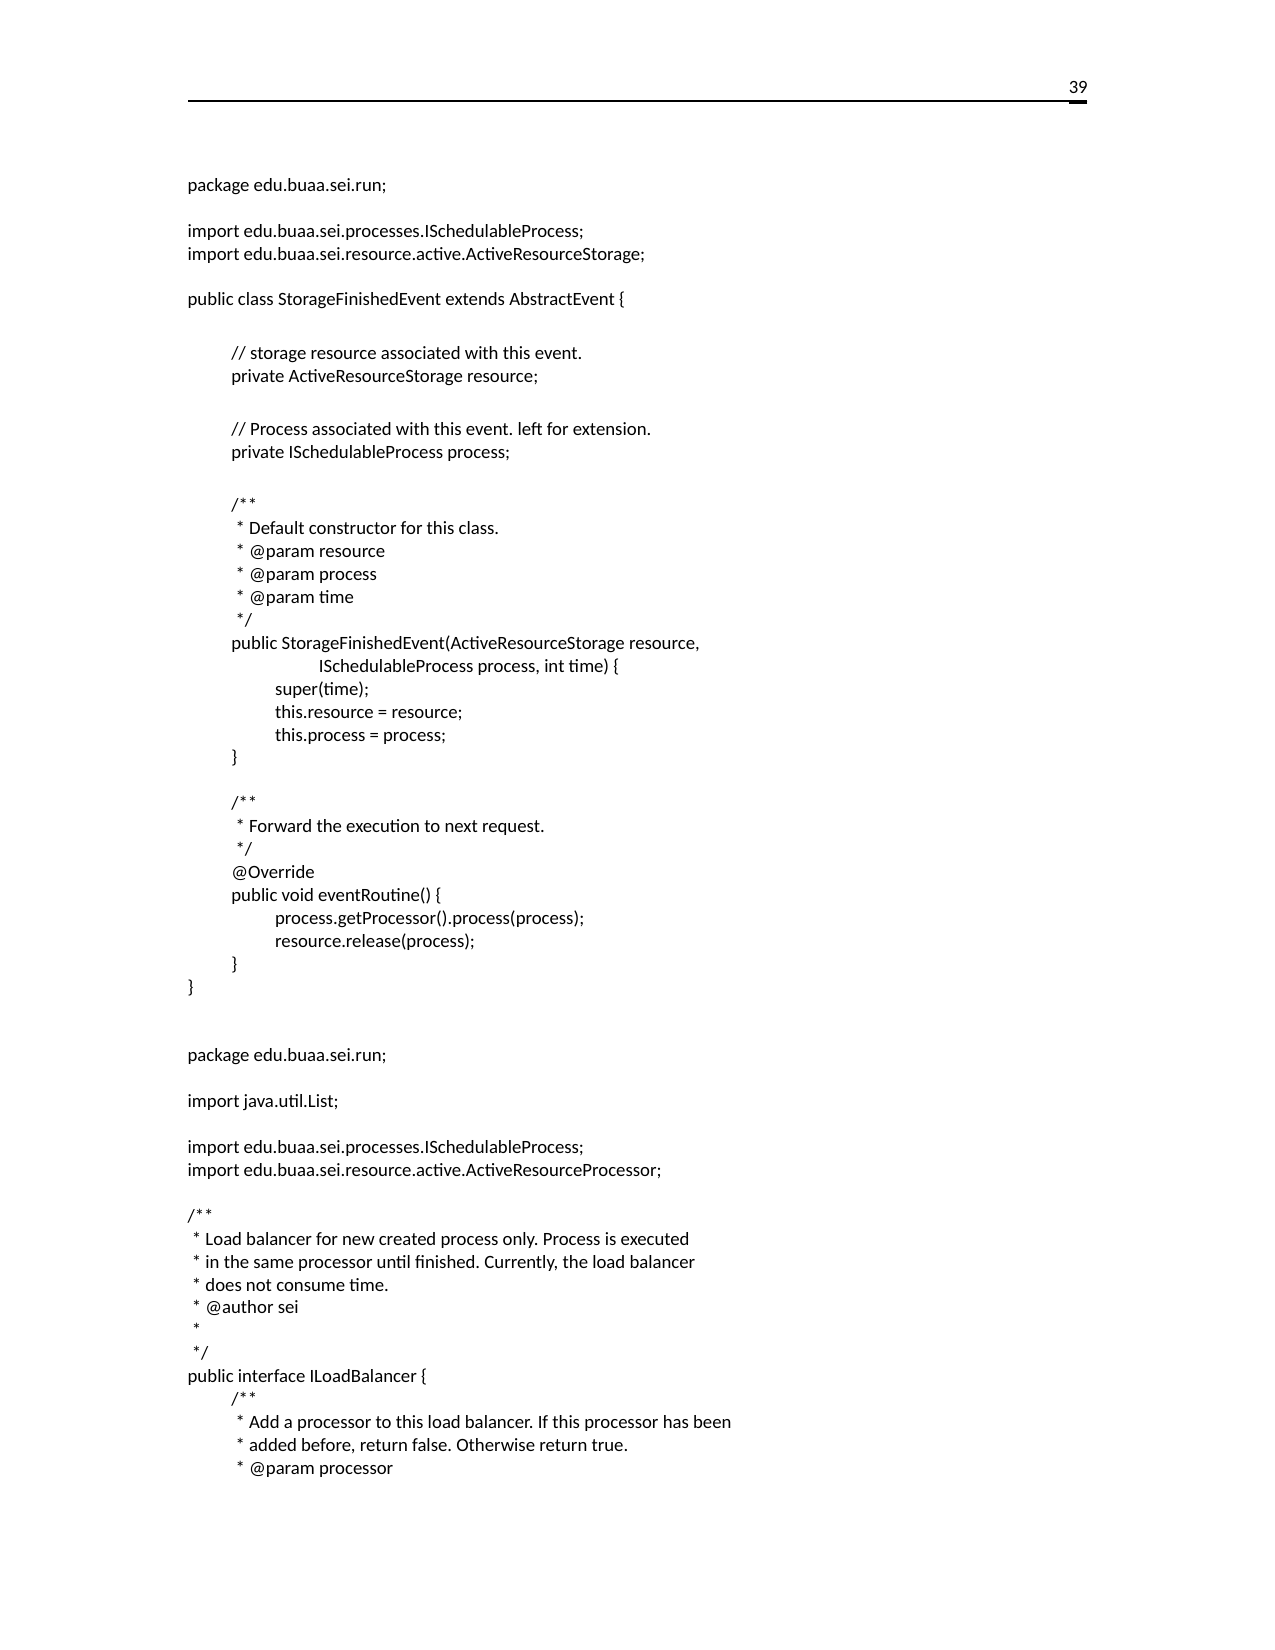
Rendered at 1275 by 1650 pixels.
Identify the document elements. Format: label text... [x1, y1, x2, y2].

text * does not consume time. [187, 1273, 1087, 1296]
text * Load balancer for new created process only. Process is executed [187, 1227, 1087, 1250]
text } [187, 952, 1087, 975]
text * Add a processor to this load balancer. If this processor has been [187, 1410, 1087, 1433]
text * @author sei [187, 1296, 1087, 1319]
text * Forward the execution to next request. [187, 814, 1087, 837]
text // storage resource associated with this event. [187, 341, 1087, 364]
text private ActiveResourceStorage resource; [187, 364, 1087, 387]
text * @param resource [187, 539, 1087, 562]
text /** [187, 1204, 1087, 1227]
text */ [187, 608, 1087, 631]
text this.process = process; [187, 723, 1087, 746]
text private ISchedulableProcess process; [187, 440, 1087, 463]
text /** [187, 494, 1087, 517]
text */ [187, 837, 1087, 860]
text * [187, 1319, 1087, 1342]
text } [187, 975, 1087, 998]
text * @param processor [187, 1456, 1087, 1479]
text /** [187, 792, 1087, 814]
text * added before, return false. Otherwise return true. [187, 1433, 1087, 1456]
text import edu.buaa.sei.processes.ISchedulableProcess; [187, 219, 1087, 242]
text resource.release(process); [187, 929, 1087, 952]
text this.resource = resource; [187, 700, 1087, 723]
text import edu.buaa.sei.processes.ISchedulableProcess; [187, 1135, 1087, 1158]
text super(time); [187, 677, 1087, 700]
text import edu.buaa.sei.resource.active.ActiveResourceStorage; [187, 242, 1087, 264]
text * Default constructor for this class. [187, 517, 1087, 539]
text public void eventRoutine() { [187, 883, 1087, 906]
text public class StorageFinishedEvent extends AbstractEvent { [187, 287, 1087, 310]
text package edu.buaa.sei.run; [187, 173, 1087, 196]
text } [187, 746, 1087, 769]
text ISchedulableProcess process, int time) { [187, 654, 1087, 677]
text public interface ILoadBalancer { [187, 1364, 1087, 1387]
text // Process associated with this event. left for extension. [187, 417, 1087, 440]
text * @param process [187, 562, 1087, 585]
text * in the same processor until finished. Currently, the load balancer [187, 1250, 1087, 1273]
text * @param time [187, 585, 1087, 608]
text */ [187, 1342, 1087, 1364]
text package edu.buaa.sei.run; [187, 1044, 1087, 1067]
text public StorageFinishedEvent(ActiveResourceStorage resource, [187, 631, 1087, 654]
text process.getProcessor().process(process); [187, 906, 1087, 929]
text /** [187, 1387, 1087, 1410]
text import edu.buaa.sei.resource.active.ActiveResourceProcessor; [187, 1158, 1087, 1181]
text import java.util.List; [187, 1089, 1087, 1112]
text @Override [187, 860, 1087, 883]
